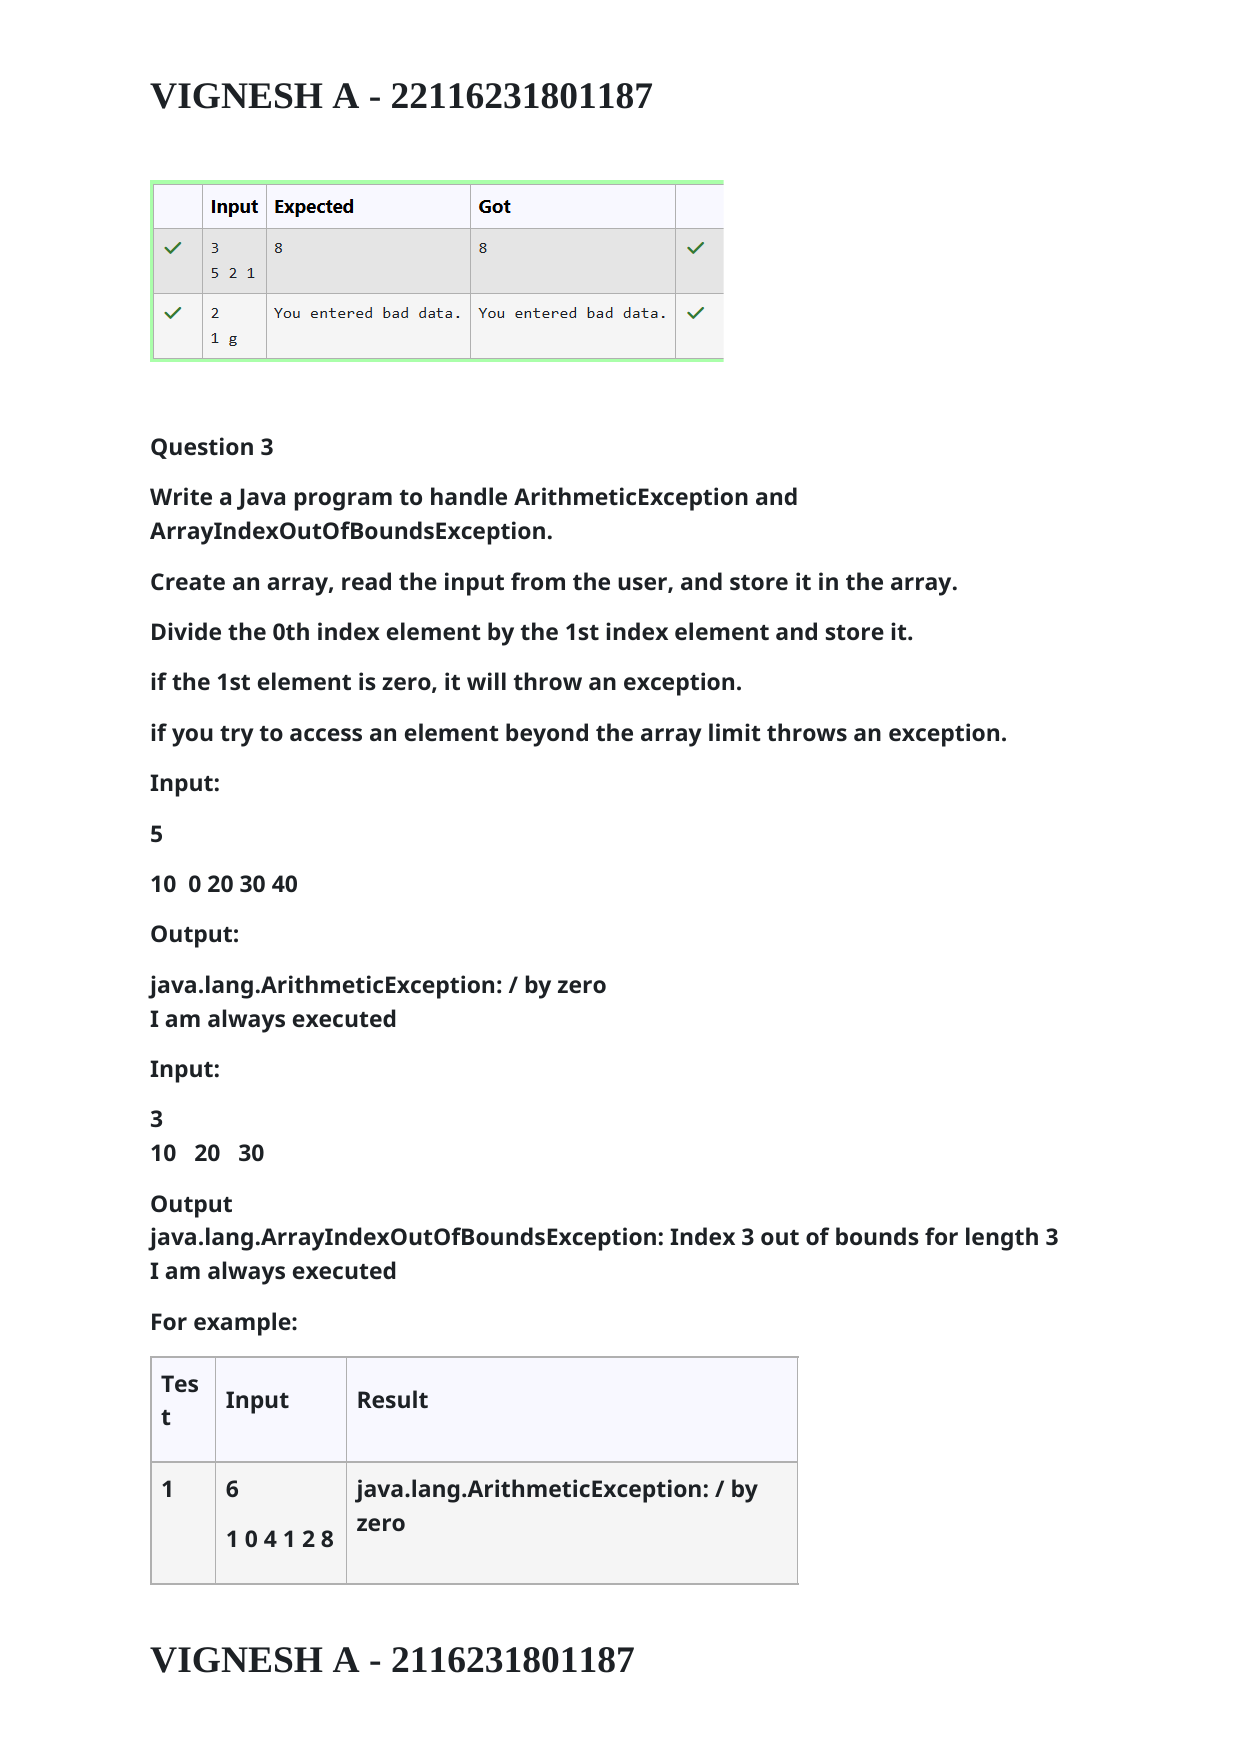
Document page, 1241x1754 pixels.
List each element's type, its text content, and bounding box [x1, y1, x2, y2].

text if the 1st element is zero, it will throw an exception. [150, 666, 1090, 698]
text Create an array, read the input from the user, and store it in the array. [150, 566, 1090, 597]
text java.lang.ArithmeticException: / by zero I am always executed [150, 969, 1090, 1034]
table_header Input [216, 1358, 346, 1461]
table_cell 1 [152, 1463, 215, 1583]
text 10 0 20 30 40 [150, 868, 1090, 899]
text 5 [150, 818, 1090, 849]
text Output java.lang.ArrayIndexOutOfBoundsException: Index 3 out of bounds for length 3 I am always executed [150, 1188, 1090, 1286]
text if you try to access an element beyond the array limit throws an exception. [150, 717, 1090, 748]
text 3 10 20 30 [150, 1103, 1090, 1168]
picture [150, 180, 724, 362]
table_cell 6 1 0 4 1 2 8 [216, 1463, 346, 1583]
text Input: [150, 1053, 1090, 1084]
text Write a Java program to handle ArithmeticException and ArrayIndexOutOfBoundsException. [150, 481, 1090, 546]
text Input: [150, 767, 1090, 798]
text Divide the 0th index element by the 1st index element and store it. [150, 616, 1090, 647]
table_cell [347, 1463, 797, 1583]
table_header Test [152, 1358, 215, 1461]
table_header Result [347, 1358, 797, 1461]
text For example: [150, 1306, 1090, 1337]
text Output: [150, 918, 1090, 950]
text Question 3 [150, 431, 1090, 462]
